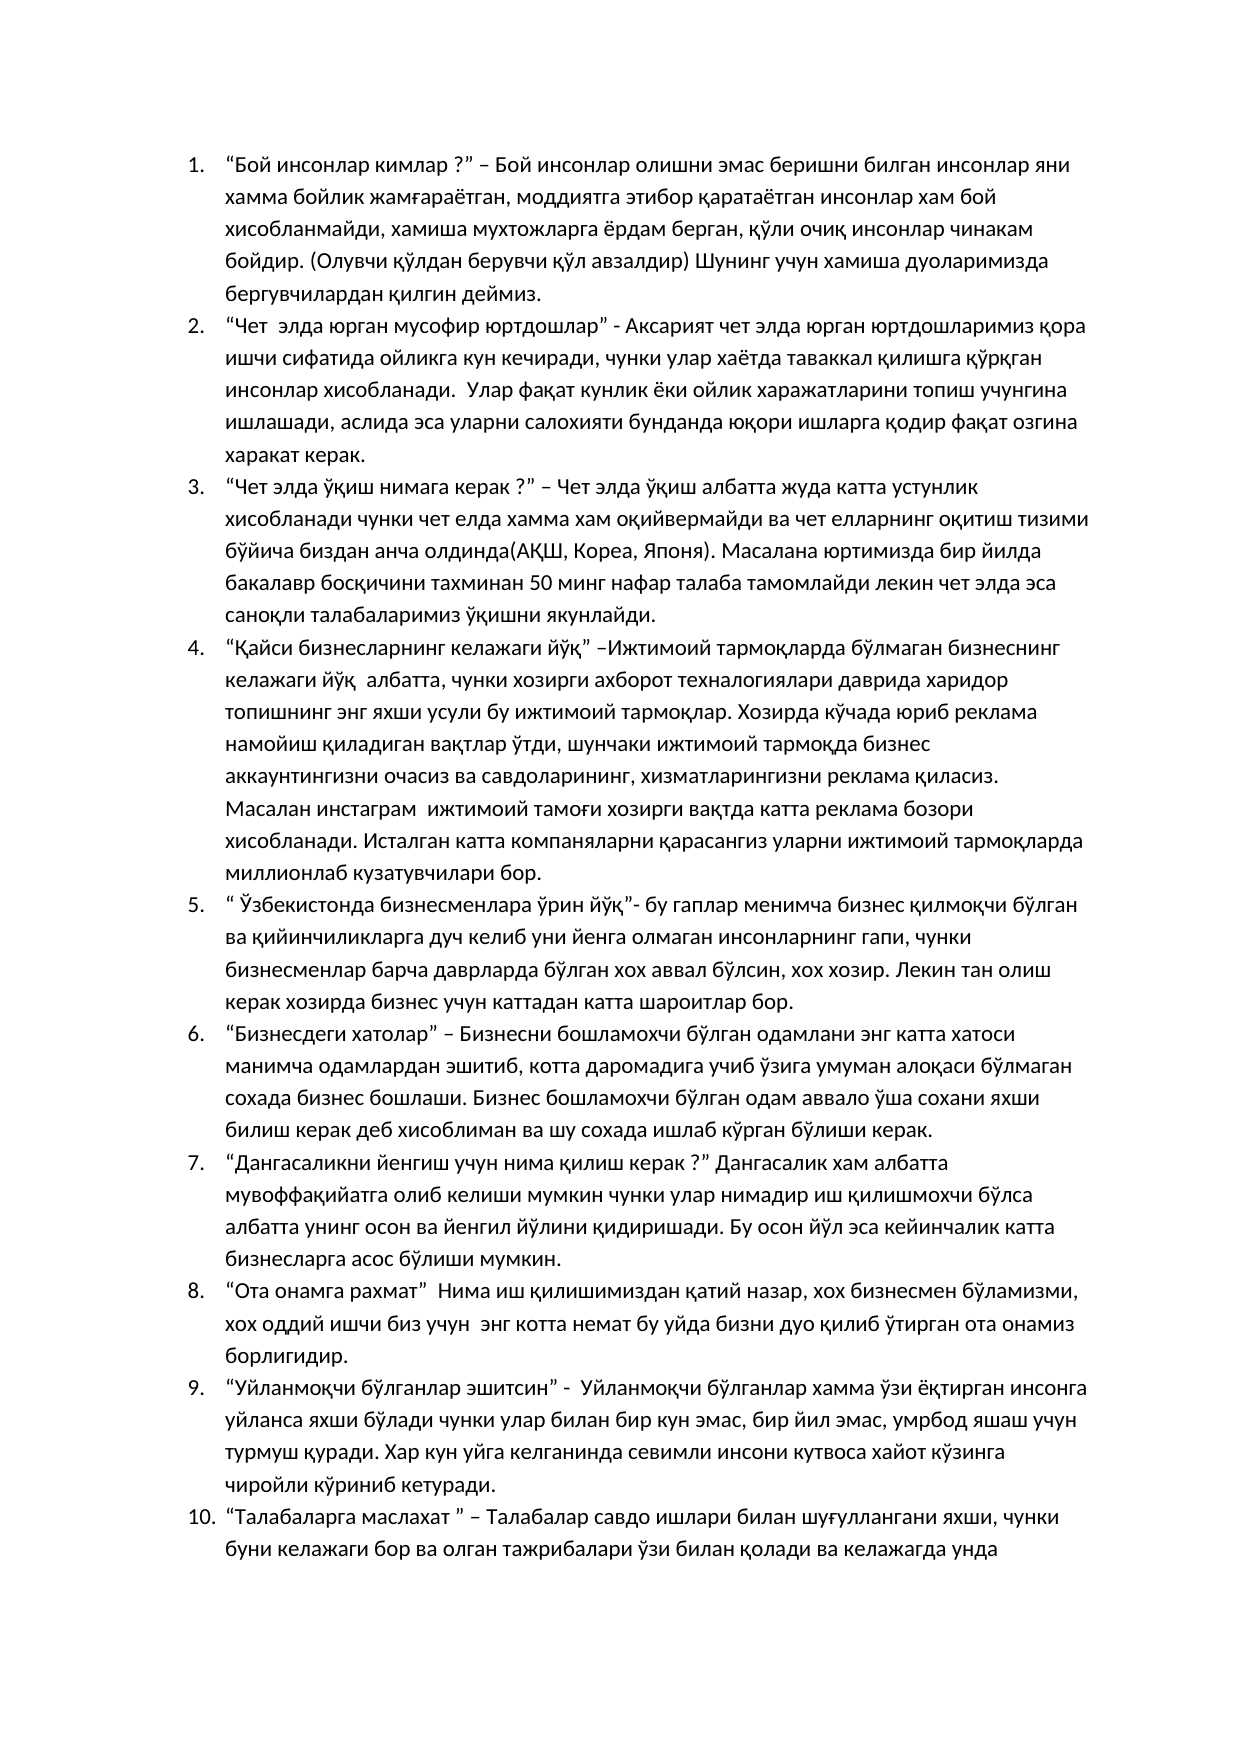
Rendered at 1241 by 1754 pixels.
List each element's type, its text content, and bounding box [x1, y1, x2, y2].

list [187, 1502, 1090, 1562]
list “Қайси бизнесларнинг келажаги йўқ” –Ижтимоий тармоқларда бўлмаган бизнеснинг келажаги йўқ албатта, чунки хозирги ахборот техналогиялари даврида харидор топишнинг энг яхши усули бу ижтимоий тармоқлар. Хозирда кўчада юриб реклама намойиш қиладиган вақтлар ўтди, шунчаки ижтимоий тармоқда бизнес аккаунтингизни очасиз ва савдоларининг, хизматларингизни реклама қиласиз. Масалан инстаграм ижтимоий тамоғи хозирги вақтда катта реклама бозори хисобланади. Исталган катта компаняларни қарасангиз уларни ижтимоий тармоқларда миллионлаб кузатувчилари бор. [187, 633, 1090, 886]
list “Бой инсонлар кимлар ?” – Бой инсонлар олишни эмас беришни билган инсонлар яни хамма бойлик жамғараётган, моддиятга этибор қаратаётган инсонлар хам бой хисобланмайди, хамиша мухтожларга ёрдам берган, қўли очиқ инсонлар чинакам бойдир. (Олувчи қўлдан берувчи қўл авзалдир) Шунинг учун хамиша дуоларимизда бергувчилардан қилгин деймиз. [187, 150, 1090, 307]
list “Дангасаликни йенгиш учун нима қилиш керак ?” Дангасалик хам албатта мувоффақийатга олиб келиши мумкин чунки улар нимадир иш қилишмохчи бўлса албатта унинг осон ва йенгил йўлини қидиришади. Бу осон йўл эса кейинчалик катта бизнесларга асос бўлиши мумкин. [187, 1148, 1090, 1272]
list “Уйланмоқчи бўлганлар эшитсин” - Уйланмоқчи бўлганлар хамма ўзи ёқтирган инсонга уйланса яхши бўлади чунки улар билан бир кун эмас, бир йил эмас, умрбод яшаш учун турмуш қуради. Хар кун уйга келганинда севимли инсони кутвоса хайот кўзинга чиройли кўриниб кетуради. [187, 1373, 1090, 1498]
list “Ота онамга рахмат” Нима иш қилишимиздан қатий назар, хох бизнесмен бўламизми, хох оддий ишчи биз учун энг котта немат бу уйда бизни дуо қилиб ўтирган ота онамиз борлигидир. [187, 1277, 1090, 1369]
list “Чет элда юрган мусофир юртдошлар” - Аксарият чет элда юрган юртдошларимиз қора ишчи сифатида ойликга кун кечиради, чунки улар хаётда таваккал қилишга қўрқган инсонлар хисобланади. Улар фақат кунлик ёки ойлик харажатларини топиш учунгина ишлашади, аслида эса уларни салохияти бунданда юқори ишларга қодир фақат озгина харакат керак. [187, 311, 1090, 468]
list “Бизнесдеги хатолар” – Бизнесни бошламохчи бўлган одамлани энг катта хатоси манимча одамлардан эшитиб, котта даромадига учиб ўзига умуман алоқаси бўлмаган сохада бизнес бошлаши. Бизнес бошламохчи бўлган одам аввало ўша сохани яхши билиш керак деб хисоблиман ва шу сохада ишлаб кўрган бўлиши керак. [187, 1019, 1090, 1144]
list “Чет элда ўқиш нимага керак ?” – Чет элда ўқиш албатта жуда катта устунлик хисобланади чунки чет елда хамма хам оқийвермайди ва чет елларнинг оқитиш тизими бўйича биздан анча олдинда(АҚШ, Кореа, Японя). Масалана юртимизда бир йилда бакалавр босқичини тахминан 50 минг нафар талаба тамомлайди лекин чет элда эса саноқли талабаларимиз ўқишни якунлайди. [187, 472, 1090, 629]
list “ Ўзбекистонда бизнесменлара ўрин йўқ”- бу гаплар менимча бизнес қилмоқчи бўлган ва қийинчиликларга дуч келиб уни йенга олмаган инсонларнинг гапи, чунки бизнесменлар барча даврларда бўлган хох аввал бўлсин, хох хозир. Лекин тан олиш керак хозирда бизнес учун каттадан катта шароитлар бор. [187, 890, 1090, 1015]
